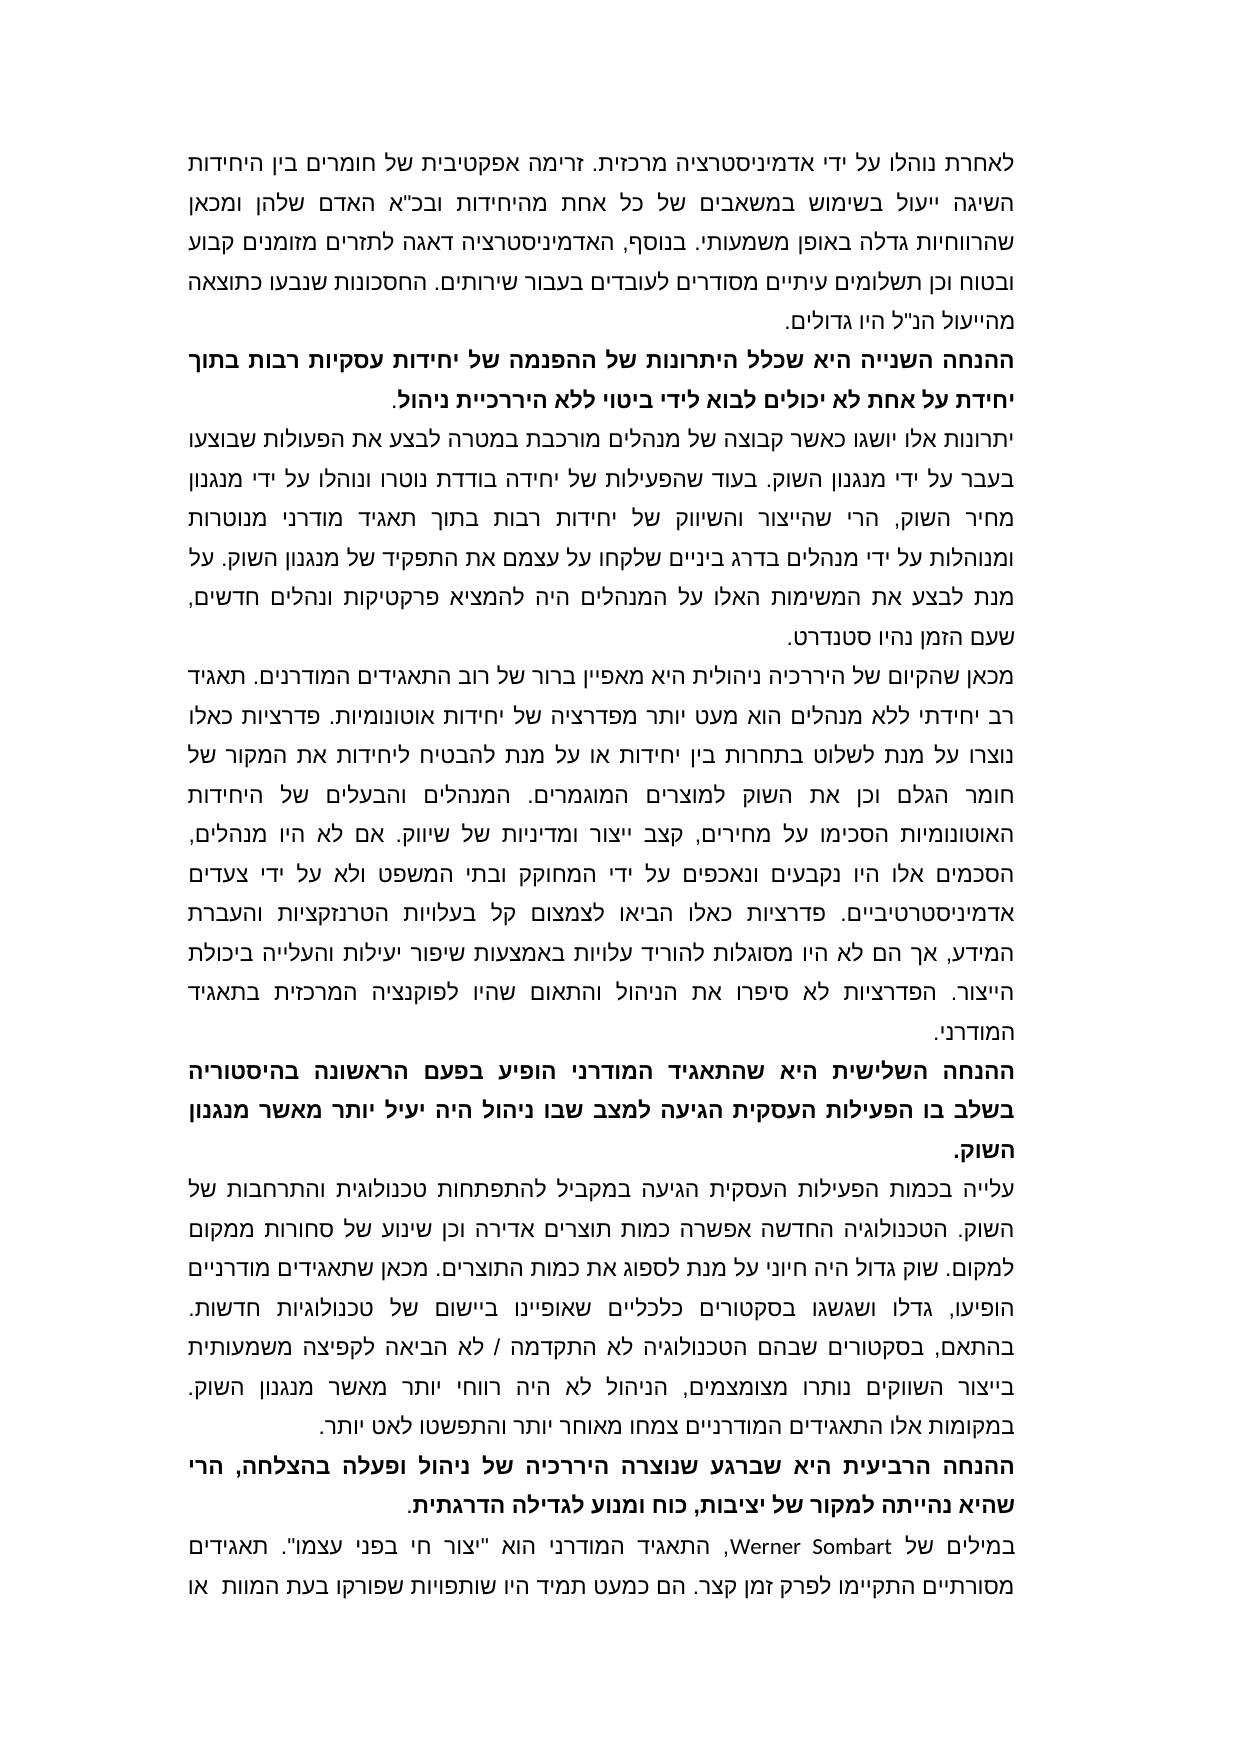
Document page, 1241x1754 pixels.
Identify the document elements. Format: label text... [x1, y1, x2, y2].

text ההנחה הרביעית היא שברגע שנוצרה היררכיה של ניהול ופעלה בהצלחה, הרי שהיא נהייתה למקור של יציבות, כוח ומנוע לגדילה הדרגתית. [187, 1453, 1016, 1519]
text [187, 150, 1016, 334]
text ההנחה השנייה היא שכלל היתרונות של ההפנמה של יחידות עסקיות רבות בתוך יחידת על אחת לא יכולים לבוא לידי ביטוי ללא היררכיית ניהול. [187, 347, 1016, 413]
text יתרונות אלו יושגו כאשר קבוצה של מנהלים מורכבת במטרה לבצע את הפעולות שבוצעו בעבר על ידי מנגנון השוק. בעוד שהפעילות של יחידה בודדת נוטרו ונוהלו על ידי מנגנון מחיר השוק, הרי שהייצור והשיווק של יחידות רבות בתוך תאגיד מודרני מנוטרות ומנוהלות על ידי מנהלים בדרג ביניים שלקחו על עצמם את התפקיד של מנגנון השוק. על מנת לבצע את המשימות האלו על המנהלים היה להמציא פרקטיקות ונהלים חדשים, שעם הזמן נהיו סטנדרט. [187, 426, 1016, 650]
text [187, 1532, 1016, 1599]
text מכאן שהקיום של היררכיה ניהולית היא מאפיין ברור של רוב התאגידים המודרנים. תאגיד רב יחידתי ללא מנהלים הוא מעט יותר מפדרציה של יחידות אוטונומיות. פדרציות כאלו נוצרו על מנת לשלוט בתחרות בין יחידות או על מנת להבטיח ליחידות את המקור של חומר הגלם וכן את השוק למוצרים המוגמרים. המנהלים והבעלים של היחידות האוטונומיות הסכימו על מחירים, קצב ייצור ומדיניות של שיווק. אם לא היו מנהלים, הסכמים אלו היו נקבעים ונאכפים על ידי המחוקק ובתי המשפט ולא על ידי צעדים אדמיניסטרטיביים. פדרציות כאלו הביאו לצמצום קל בעלויות הטרנזקציות והעברת המידע, אך הם לא היו מסוגלות להוריד עלויות באמצעות שיפור יעילות והעלייה ביכולת הייצור. הפדרציות לא סיפרו את הניהול והתאום שהיו לפוקנציה המרכזית בתאגיד המודרני. [187, 663, 1016, 1045]
text עלייה בכמות הפעילות העסקית הגיעה במקביל להתפתחות טכנולוגית והתרחבות של השוק. הטכנולוגיה החדשה אפשרה כמות תוצרים אדירה וכן שינוע של סחורות ממקום למקום. שוק גדול היה חיוני על מנת לספוג את כמות התוצרים. מכאן שתאגידים מודרניים הופיעו, גדלו ושגשגו בסקטורים כלכליים שאופיינו ביישום של טכנולוגיות חדשות. בהתאם, בסקטורים שבהם הטכנולוגיה לא התקדמה / לא הביאה לקפיצה משמעותית בייצור השווקים נותרו מצומצמים, הניהול לא היה רווחי יותר מאשר מנגנון השוק. במקומות אלו התאגידים המודרניים צמחו מאוחר יותר והתפשטו לאט יותר. [187, 1176, 1016, 1440]
text ההנחה השלישית היא שהתאגיד המודרני הופיע בפעם הראשונה בהיסטוריה בשלב בו הפעילות העסקית הגיעה למצב שבו ניהול היה יעיל יותר מאשר מנגנון השוק. [187, 1058, 1016, 1163]
